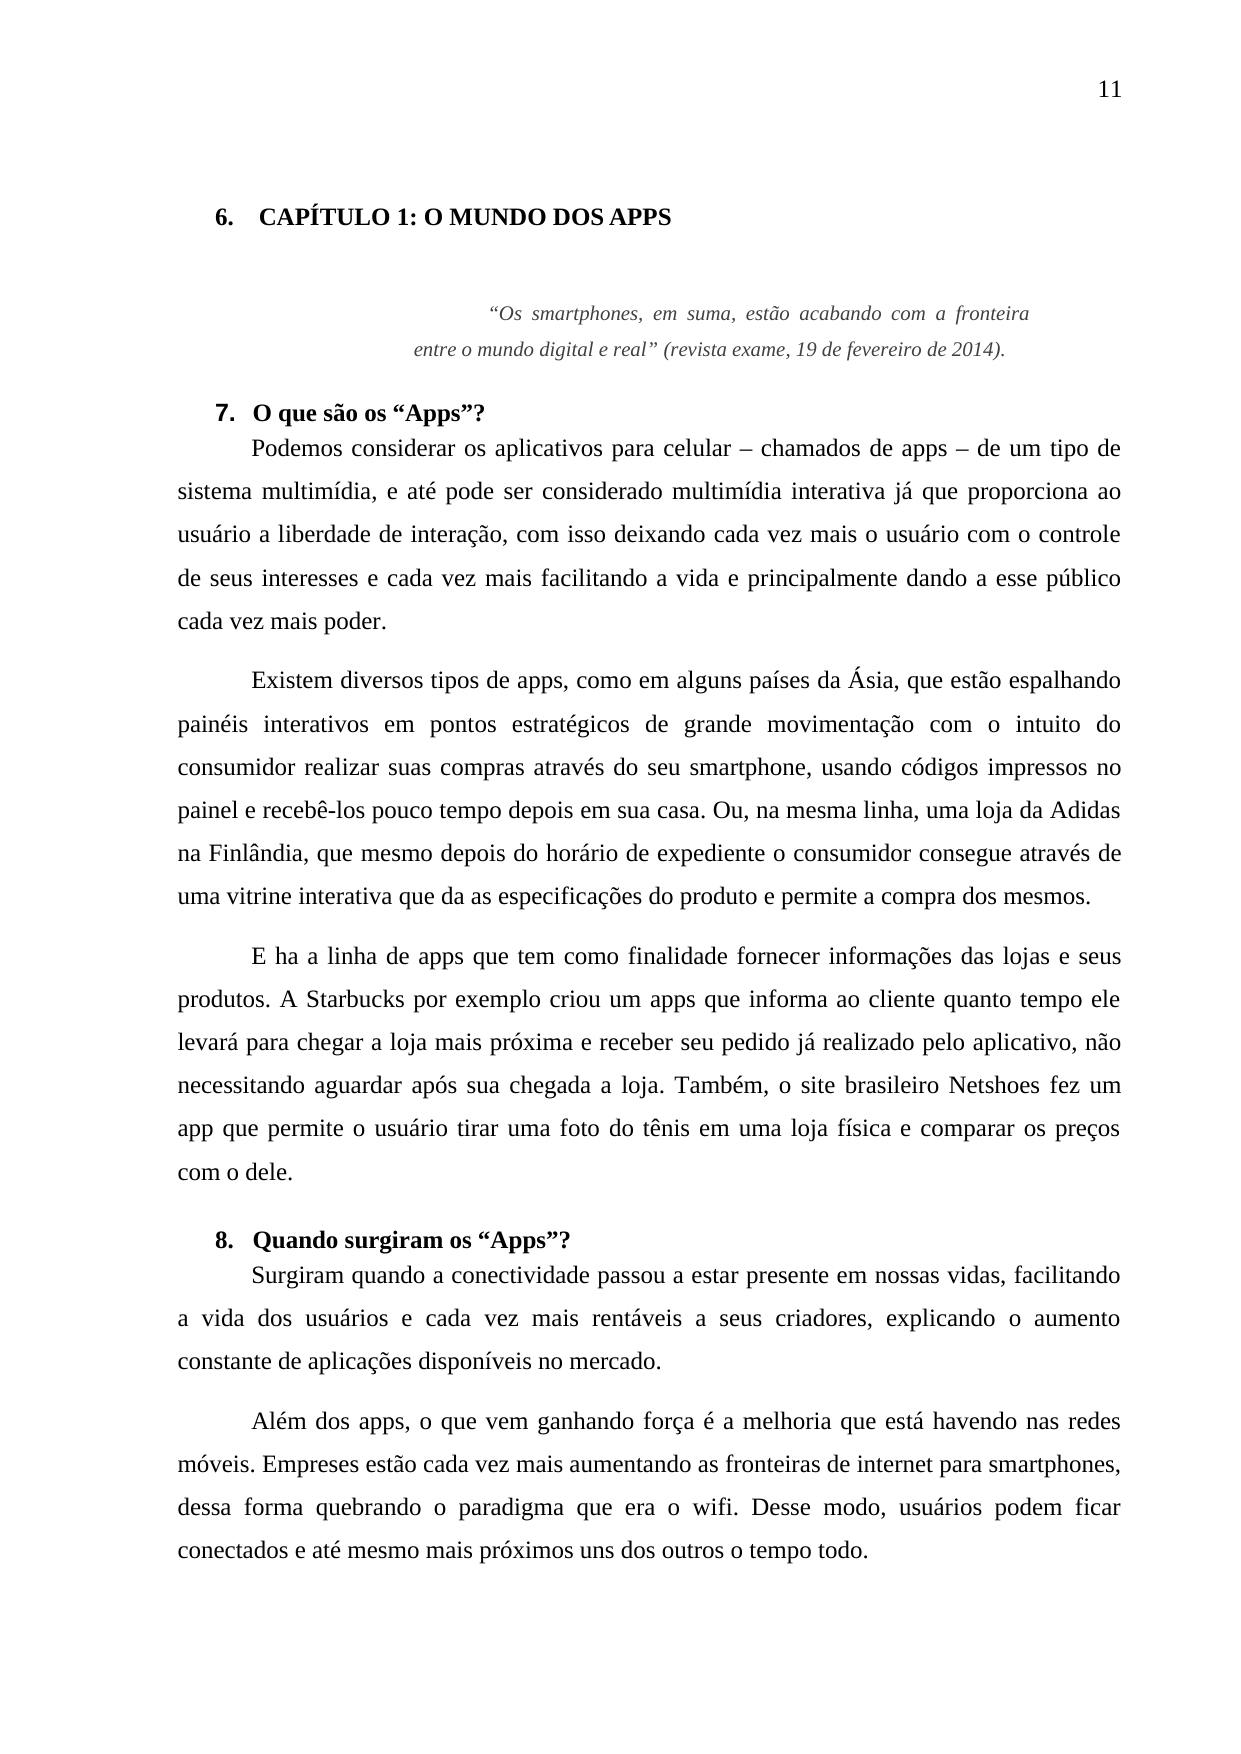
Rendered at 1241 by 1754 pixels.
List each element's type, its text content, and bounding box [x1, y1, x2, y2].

text Além dos apps, o que vem ganhando força é a melhoria que está havendo nas redes móveis. Empreses estão cada vez mais aumentando as fronteiras de internet para smartphones, dessa forma quebrando o paradigma que era o wifi. Desse modo, usuários podem ficar conectados e até mesmo mais próximos uns dos outros o tempo todo. [177, 1406, 1122, 1564]
text Existem diversos tipos de apps, como em alguns países da Ásia, que estão espalhando painéis interativos em pontos estratégicos de grande movimentação com o intuito do consumidor realizar suas compras através do seu smartphone, usando códigos impressos no painel e recebê-los pouco tempo depois em sua casa. Ou, na mesma linha, uma loja da Adidas na Finlândia, que mesmo depois do horário de expediente o consumidor consegue através de uma vitrine interativa que da as especificações do produto e permite a compra dos mesmos. [177, 666, 1122, 910]
title O que são os “Apps”? [215, 398, 1122, 427]
text Surgiram quando a conectividade passou a estar presente em nossas vidas, facilitando a vida dos usuários e cada vez mais rentáveis a seus criadores, explicando o aumento constante de aplicações disponíveis no mercado. [177, 1260, 1122, 1375]
title CAPÍTULO 1: O MUNDO DOS APPS [215, 202, 1122, 231]
text Podemos considerar os aplicativos para celular – chamados de apps – de um tipo de sistema multimídia, e até pode ser considerado multimídia interativa já que proporciona ao usuário a liberdade de interação, com isso deixando cada vez mais o usuário com o controle de seus interesses e cada vez mais facilitando a vida e principalmente dando a esse público cada vez mais poder. [177, 433, 1122, 634]
title Quando surgiram os “Apps”? [215, 1225, 1122, 1253]
text “Os smartphones, em suma, estão acabando com a fronteira entre o mundo digital e real” (revista exame, 19 de fevereiro de 2014). [413, 301, 1032, 361]
text E ha a linha de apps que tem como finalidade fornecer informações das lojas e seus produtos. A Starbucks por exemplo criou um apps que informa ao cliente quanto tempo ele levará para chegar a loja mais próxima e receber seu pedido já realizado pelo aplicativo, não necessitando aguardar após sua chegada a loja. Também, o site brasileiro Netshoes fez um app que permite o usuário tirar uma foto do tênis em uma loja física e comparar os preços com o dele. [177, 941, 1122, 1185]
